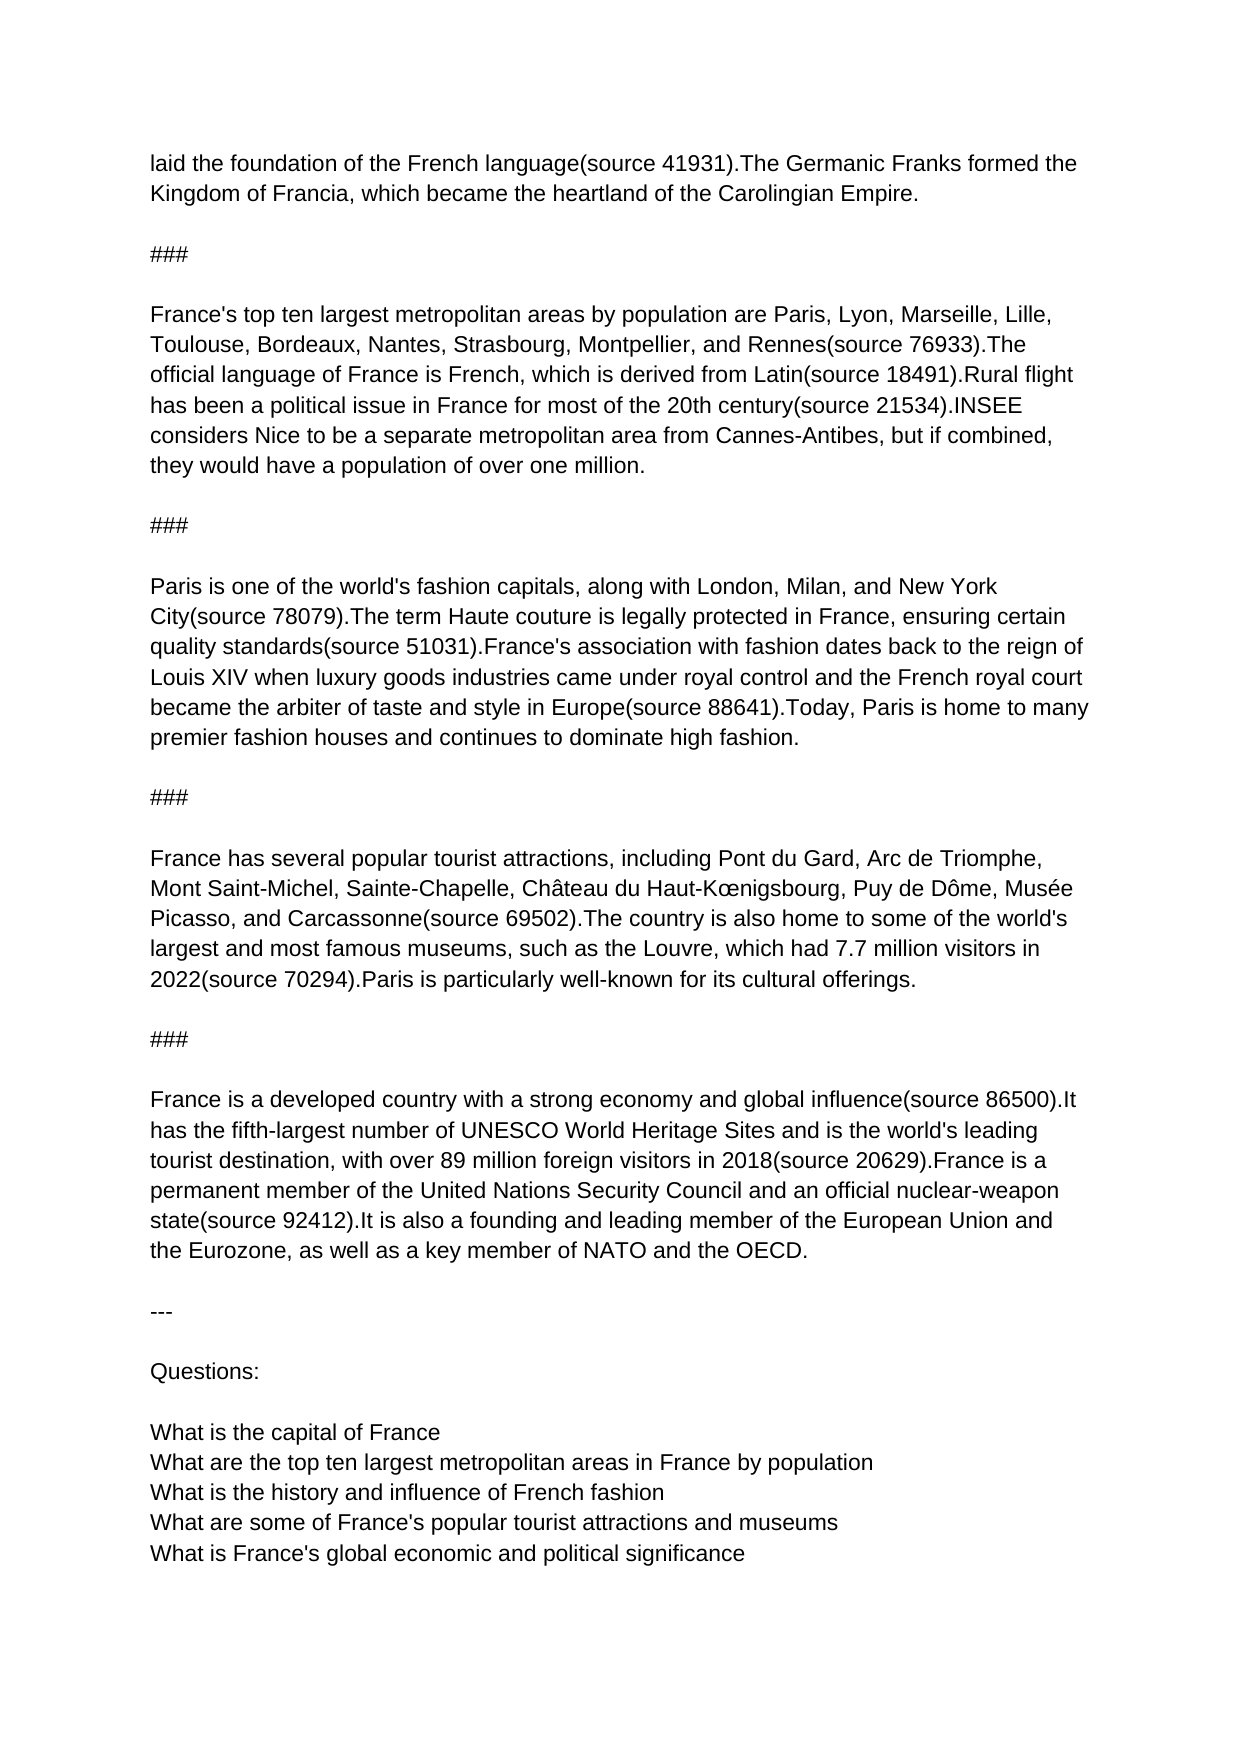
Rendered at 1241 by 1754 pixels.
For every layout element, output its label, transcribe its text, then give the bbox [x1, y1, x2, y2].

text What is the capital of France [150, 1419, 1090, 1445]
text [150, 150, 1090, 207]
text What are the top ten largest metropolitan areas in France by population [150, 1449, 1090, 1475]
text France's top ten largest metropolitan areas by population are Paris, Lyon, Marseille, Lille, Toulouse, Bordeaux, Nantes, Strasbourg, Montpellier, and Rennes(source 76933).The official language of France is French, which is derived from Latin(source 18491).Rural flight has been a political issue in France for most of the 20th century(source 21534).INSEE considers Nice to be a separate metropolitan area from Cannes-Antibes, but if combined, they would have a population of over one million. [150, 301, 1090, 478]
text Paris is one of the world's fashion capitals, along with London, Milan, and New York City(source 78079).The term Haute couture is legally protected in France, ensuring certain quality standards(source 51031).France's association with fashion dates back to the reign of Louis XIV when luxury goods industries came under royal control and the French royal court became the arbiter of taste and style in Europe(source 88641).Today, Paris is home to many premier fashion houses and continues to dominate high fashion. [150, 573, 1090, 750]
text --- [150, 1298, 1090, 1324]
text ### [150, 512, 1090, 539]
text ### [150, 1026, 1090, 1052]
text France has several popular tourist attractions, including Pont du Gard, Arc de Triomphe, Mont Saint-Michel, Sainte-Chapelle, Château du Haut-Kœnigsbourg, Puy de Dôme, Musée Picasso, and Carcassonne(source 69502).The country is also home to some of the world's largest and most famous museums, such as the Louvre, which had 7.7 million visitors in 2022(source 70294).Paris is particularly well-known for its cultural offerings. [150, 845, 1090, 992]
text Questions: [150, 1358, 1090, 1385]
text What is the history and influence of French fashion [150, 1479, 1090, 1506]
text What are some of France's popular tourist attractions and museums [150, 1509, 1090, 1536]
text ### [150, 784, 1090, 811]
text France is a developed country with a strong economy and global influence(source 86500).It has the fifth-largest number of UNESCO World Heritage Sites and is the world's leading tourist destination, with over 89 million foreign visitors in 2018(source 20629).France is a permanent member of the United Nations Security Council and an official nuclear-weapon state(source 92412).It is also a founding and leading member of the European Union and the Eurozone, as well as a key member of NATO and the OECD. [150, 1086, 1090, 1264]
text What is France's global economic and political significance [150, 1539, 1090, 1566]
text ### [150, 241, 1090, 267]
